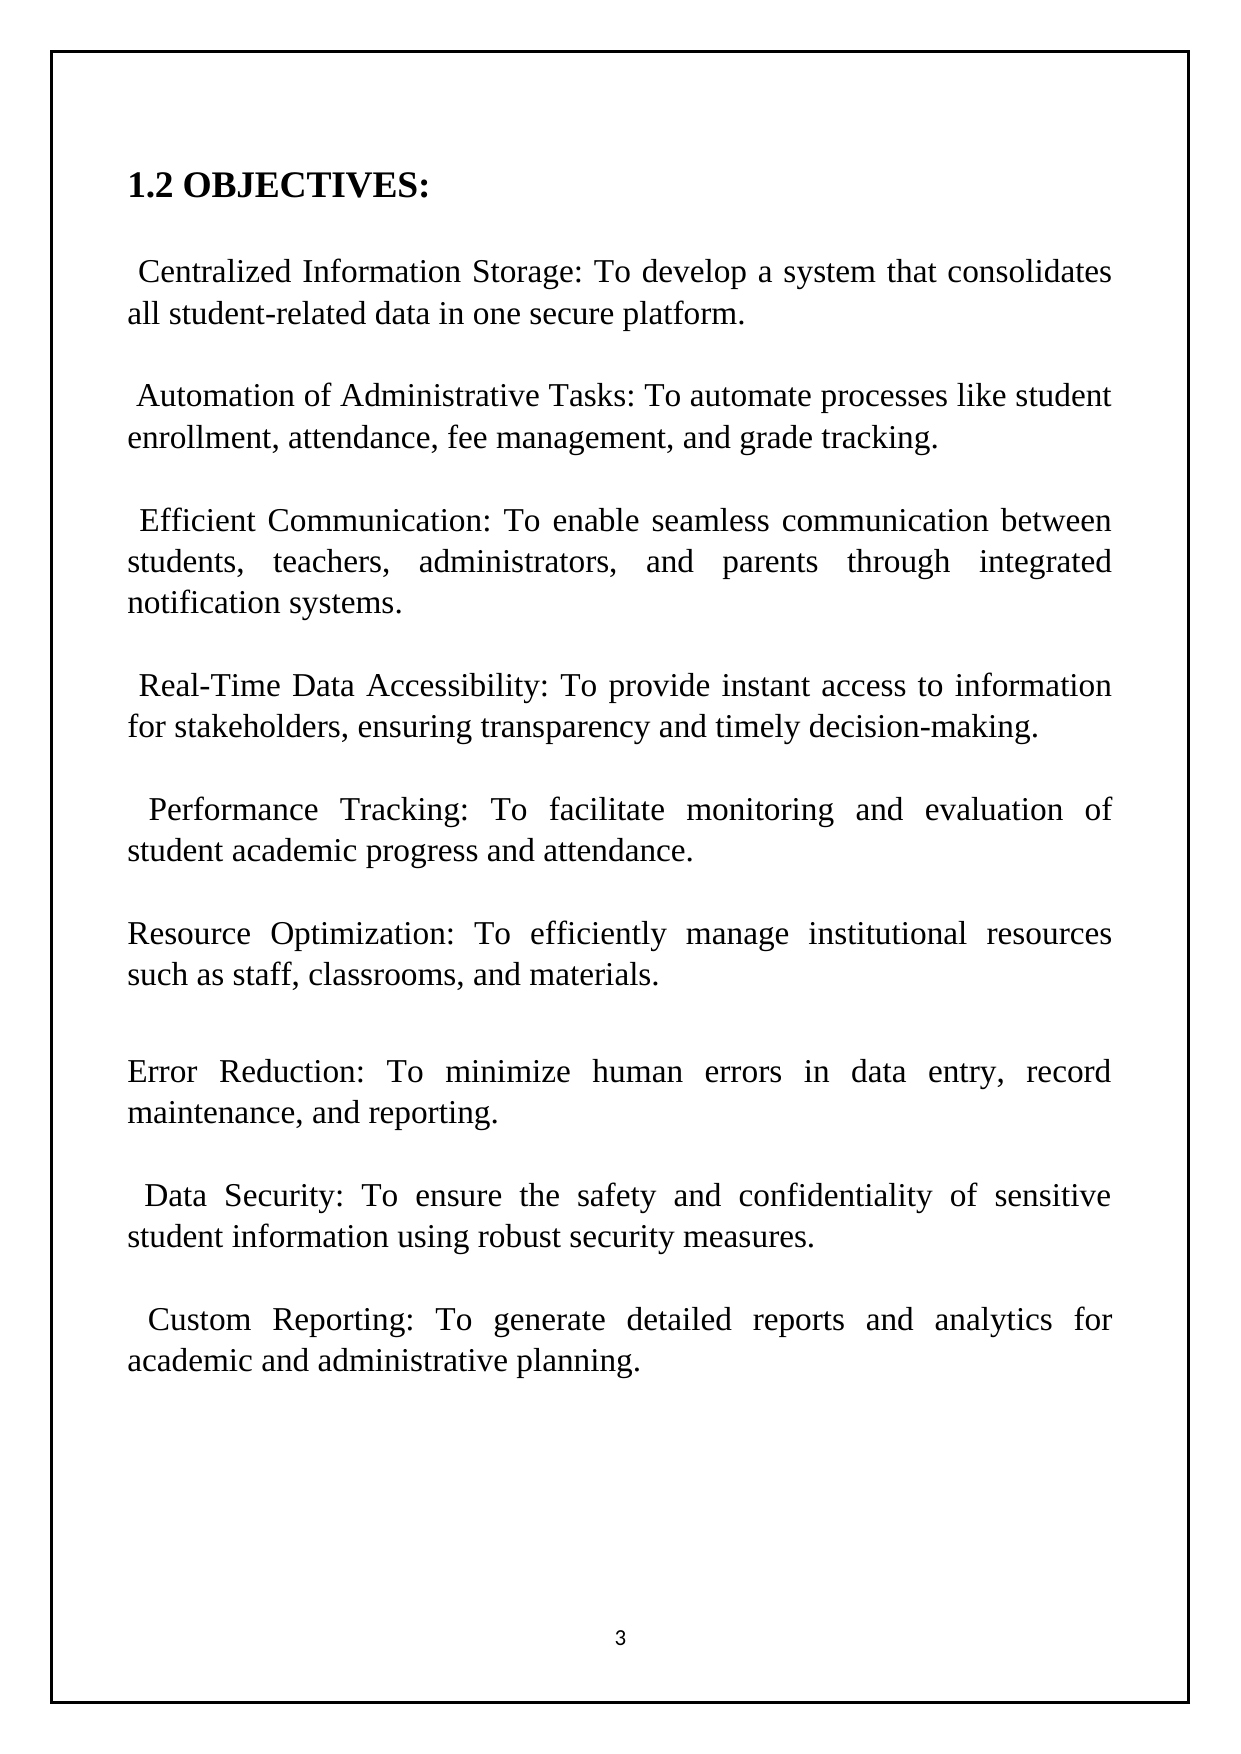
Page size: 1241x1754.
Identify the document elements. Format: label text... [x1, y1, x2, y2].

text Resource Optimization: To efficiently manage institutional resources such as staff, classrooms, and materials. [127, 913, 1113, 993]
subtitle 1.2 OBJECTIVES: [127, 162, 1113, 205]
text Automation of Administrative Tasks: To automate processes like student enrollment, attendance, fee management, and grade tracking. [127, 376, 1113, 455]
text Custom Reporting: To generate detailed reports and analytics for academic and administrative planning. [127, 1299, 1113, 1379]
text Centralized Information Storage: To develop a system that consolidates all student-related data in one secure platform. [127, 252, 1113, 331]
text Performance Tracking: To facilitate monitoring and evaluation of student academic progress and attendance. [127, 789, 1113, 869]
text Real-Time Data Accessibility: To provide instant access to information for stakeholders, ensuring transparency and timely decision-making. [127, 665, 1113, 745]
text Efficient Communication: To enable seamless communication between students, teachers, administrators, and parents through integrated notification systems. [127, 500, 1113, 621]
text Error Reduction: To minimize human errors in data entry, record maintenance, and reporting. [127, 1051, 1113, 1131]
text Data Security: To ensure the safety and confidentiality of sensitive student information using robust security measures. [127, 1175, 1113, 1255]
